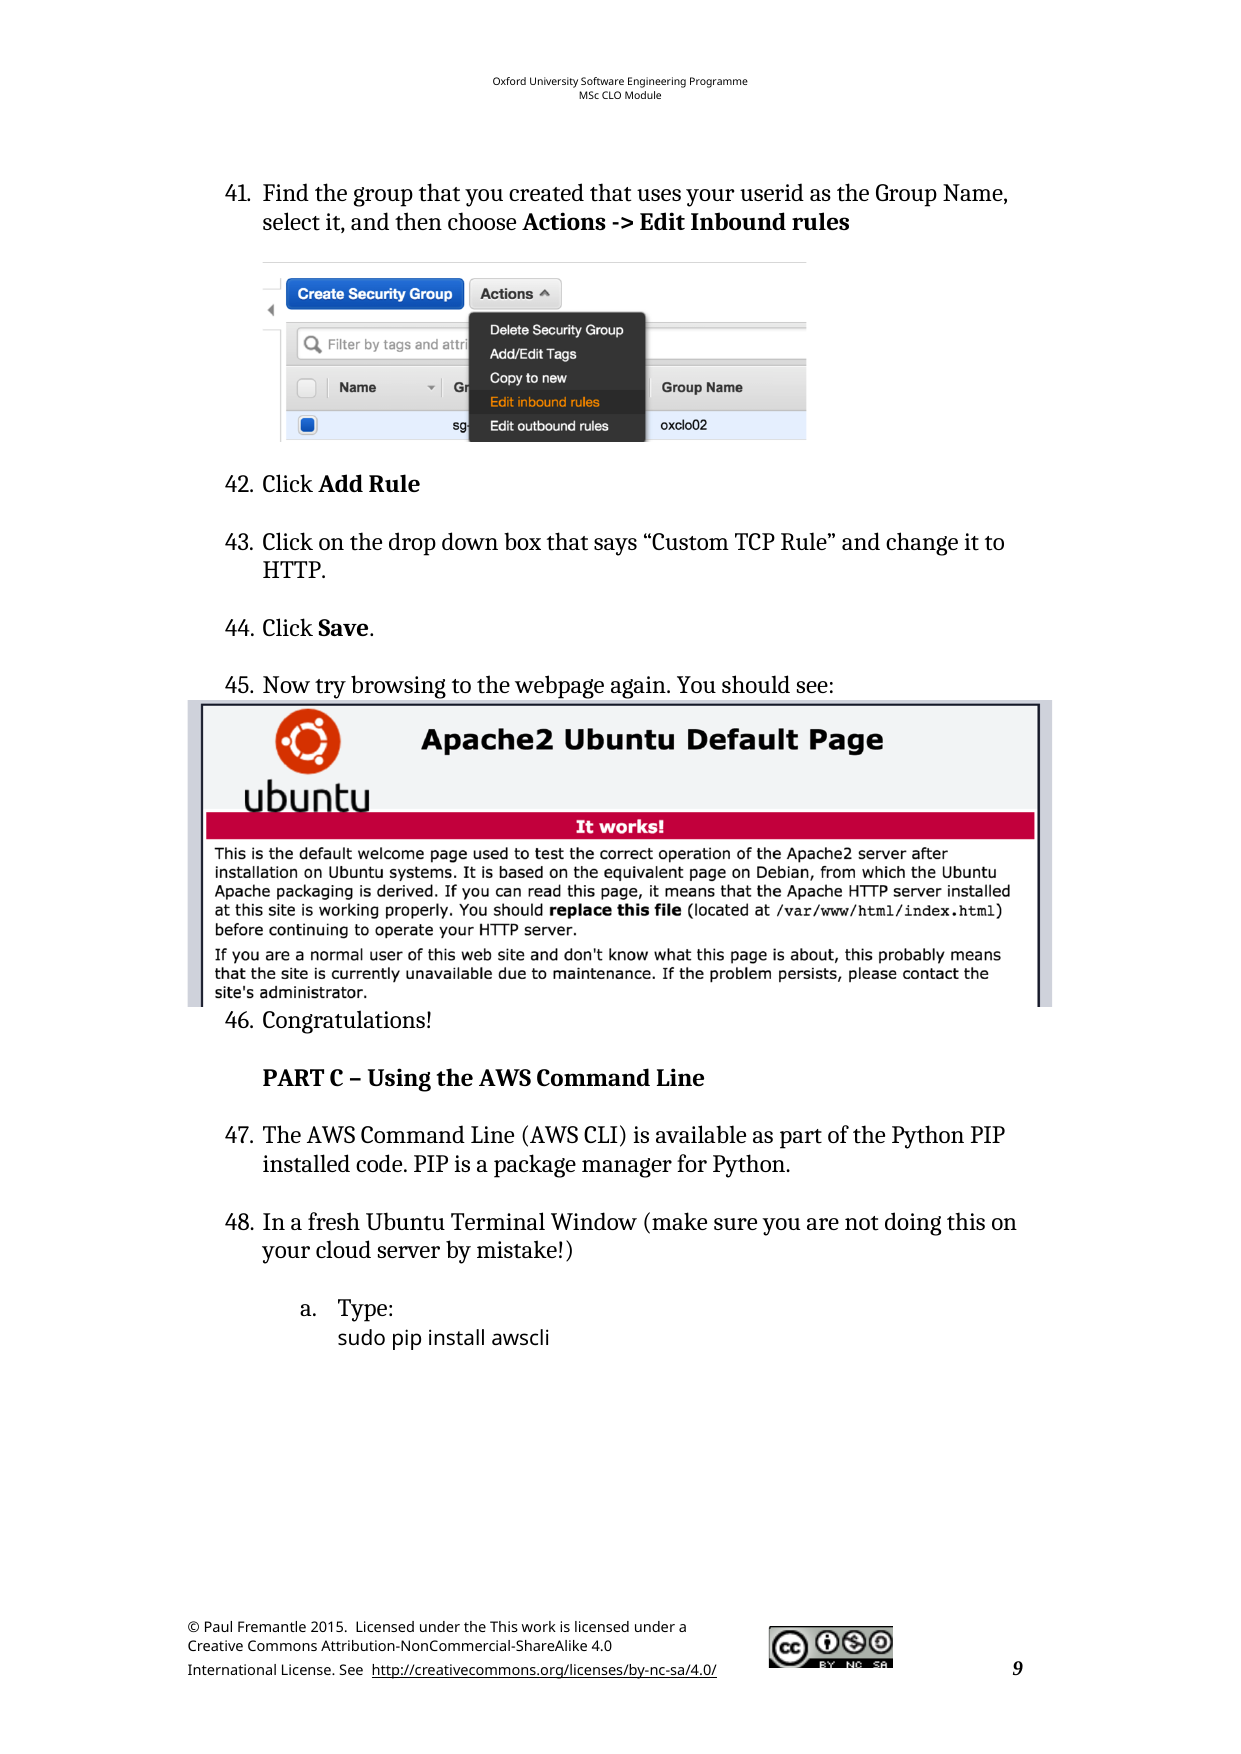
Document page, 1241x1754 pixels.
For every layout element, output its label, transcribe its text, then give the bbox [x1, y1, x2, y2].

picture [768, 1626, 893, 1668]
list Find the group that you created that uses your userid as the Group Name, select it, and then choose Actions -> Edit Inbound rules [225, 179, 1053, 236]
list In a fresh Ubuntu Terminal Window (make sure you are not doing this on your cloud server by mistake!) [225, 1208, 1053, 1294]
list Type: sudo pip install awscli You should see log ending like: [300, 1294, 1053, 1380]
list Now try browsing to the webpage again. You should see: [225, 671, 1053, 700]
picture [262, 262, 807, 442]
list Click Save. [225, 614, 1053, 643]
list Click Add Rule [225, 470, 1053, 499]
list Click on the drop down box that says “Custom TCP Rule” and change it to HTTP. [225, 528, 1053, 585]
list Congratulations! PART C – Using the AWS Command Line [225, 1007, 1053, 1121]
list The AWS Command Line (AWS CLI) is available as part of the Python PIP installed code. PIP is a package manager for Python. [225, 1121, 1053, 1208]
picture [187, 700, 1053, 1007]
